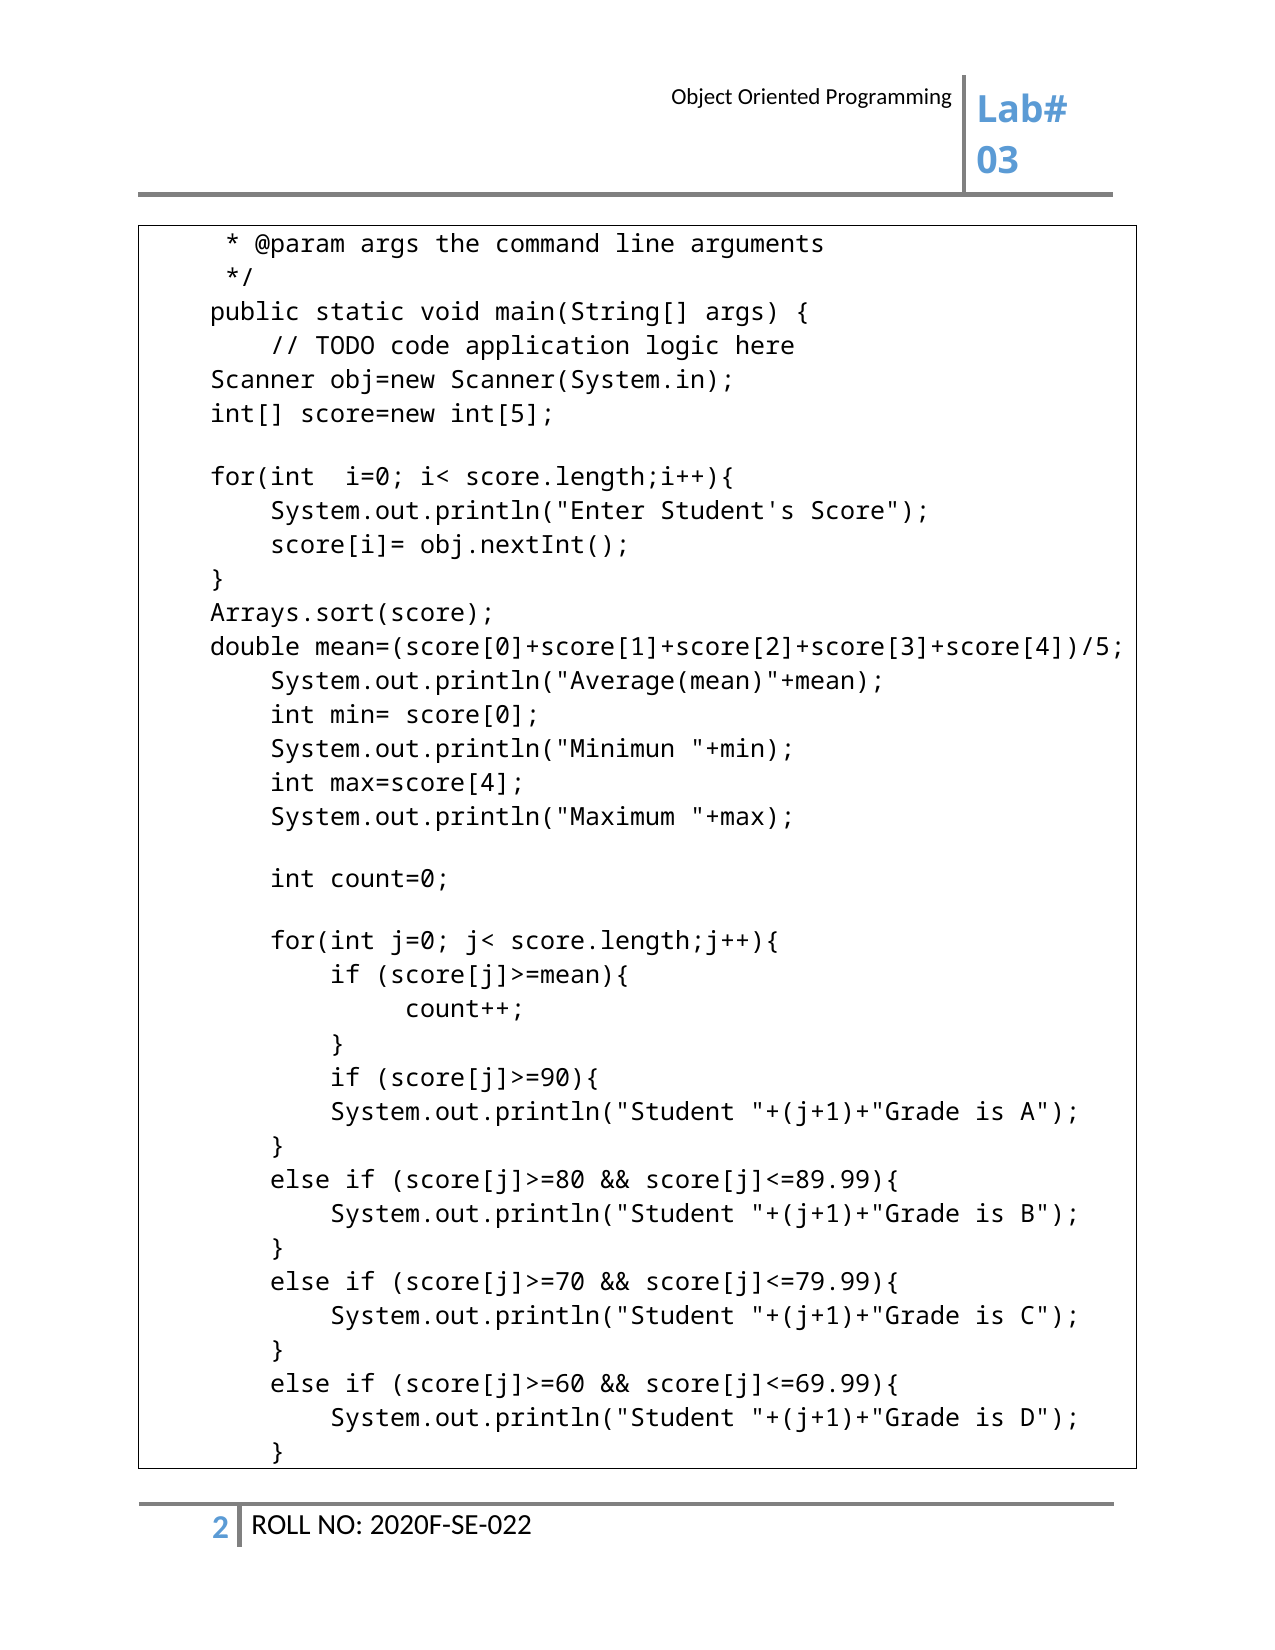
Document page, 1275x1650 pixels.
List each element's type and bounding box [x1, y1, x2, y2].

table_header [139, 226, 1136, 1468]
